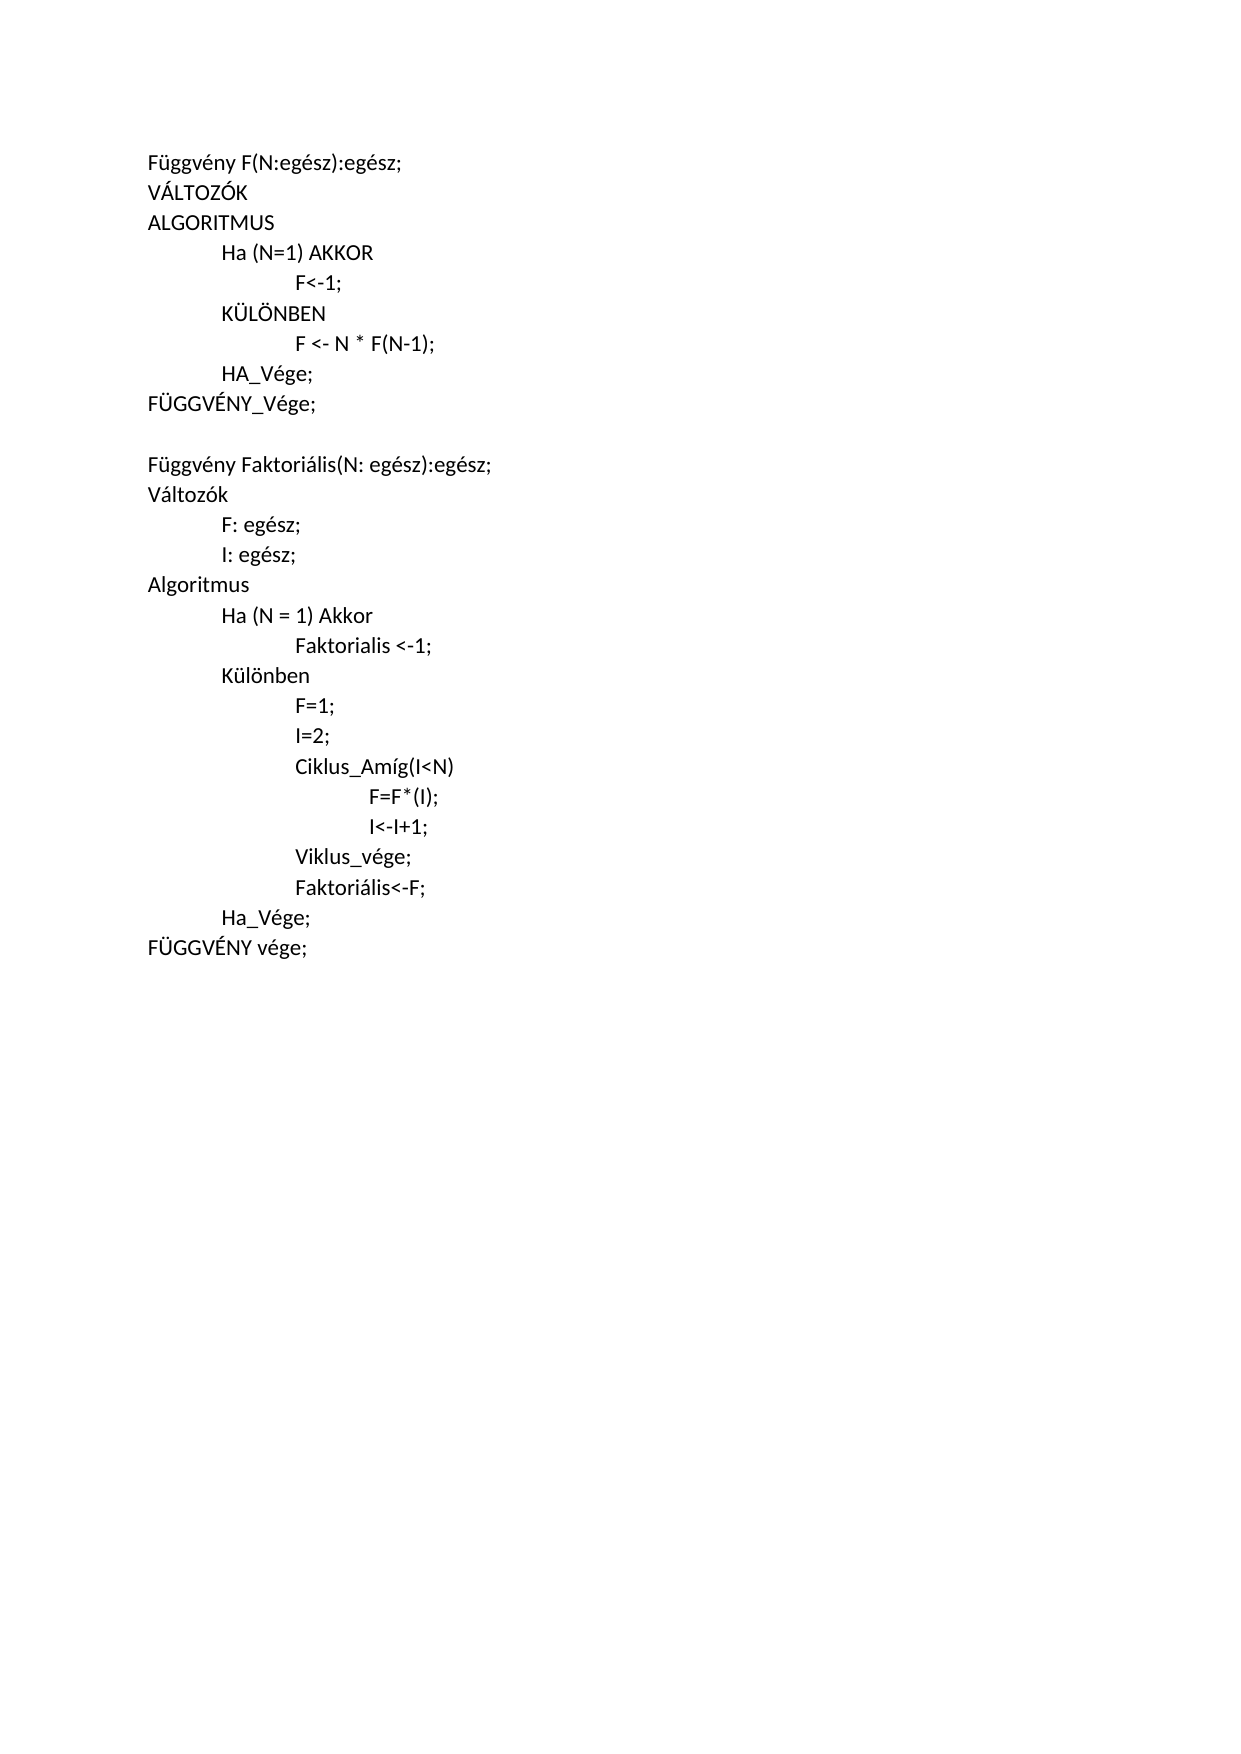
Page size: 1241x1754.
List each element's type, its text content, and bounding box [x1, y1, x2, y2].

text I: egész; [148, 540, 1093, 568]
text F=1; [148, 691, 1093, 719]
text Függvény Faktoriális(N: egész):egész; [148, 450, 1093, 478]
text Algoritmus [148, 571, 1093, 598]
text FÜGGVÉNY vége; [148, 933, 1093, 961]
text Viklus_vége; [148, 842, 1093, 870]
text HA_Vége; [148, 359, 1093, 387]
text KÜLÖNBEN [148, 299, 1093, 327]
text F=F*(I); [148, 782, 1093, 810]
text Függvény F(N:egész):egész; [148, 148, 1093, 176]
text Ha (N = 1) Akkor [148, 601, 1093, 629]
text Különben [148, 661, 1093, 689]
text I=2; [148, 722, 1093, 749]
text ALGORITMUS [148, 208, 1093, 236]
text Faktoriális<-F; [148, 873, 1093, 901]
text F: egész; [148, 510, 1093, 538]
text FÜGGVÉNY_Vége; [148, 389, 1093, 417]
text Faktorialis <-1; [148, 631, 1093, 659]
text F<-1; [148, 268, 1093, 296]
text I<-I+1; [148, 812, 1093, 840]
text F <- N * F(N-1); [148, 329, 1093, 357]
text Változók [148, 480, 1093, 508]
text Ciklus_Amíg(I<N) [148, 752, 1093, 780]
text VÁLTOZÓK [148, 178, 1093, 206]
text Ha (N=1) AKKOR [148, 238, 1093, 266]
text Ha_Vége; [148, 903, 1093, 931]
